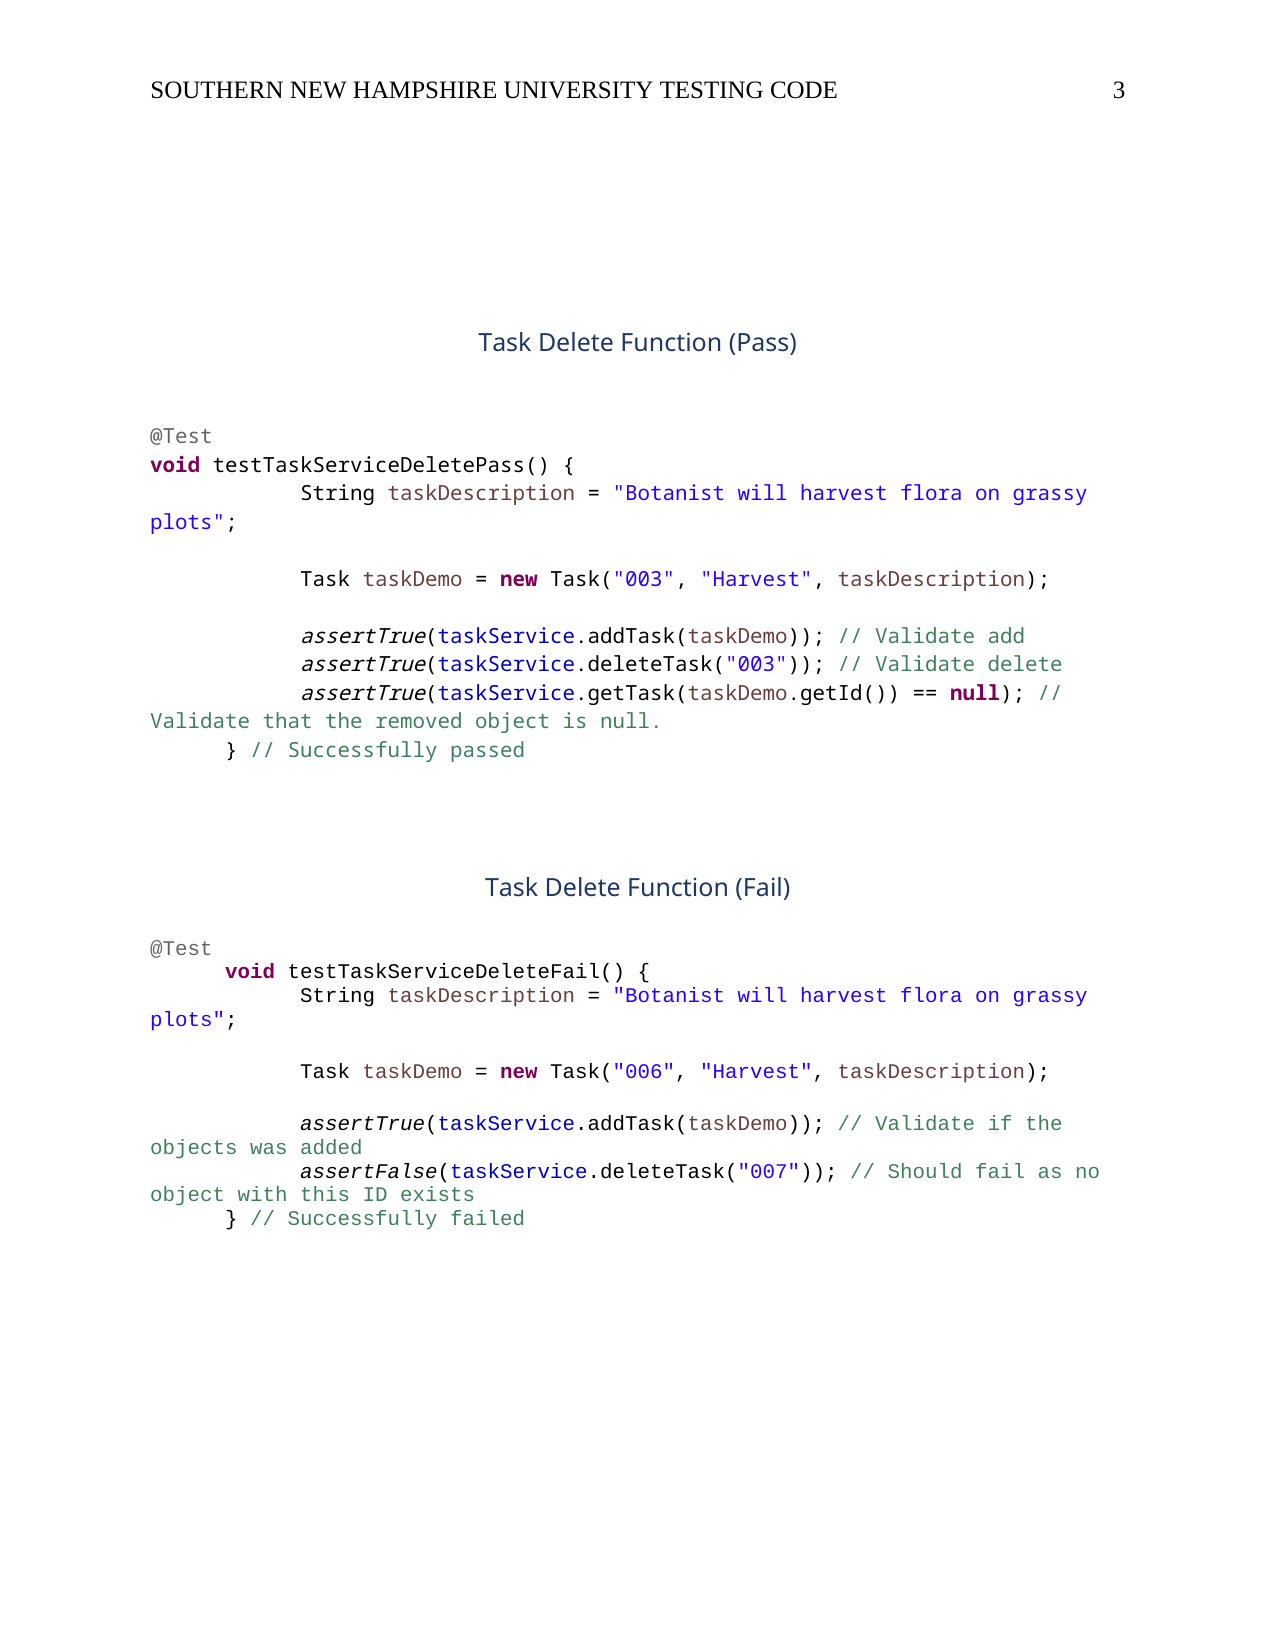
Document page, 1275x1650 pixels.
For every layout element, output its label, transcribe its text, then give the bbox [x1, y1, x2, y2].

text @Test [150, 938, 1125, 961]
text } // Successfully failed [150, 1208, 1125, 1232]
text String taskDescription = "Botanist will harvest flora on grassy plots"; [150, 985, 1125, 1032]
text assertTrue(taskService.addTask(taskDemo)); // Validate if the objects was added [150, 1113, 1125, 1161]
text @Test [150, 421, 1125, 450]
subtitle Task Delete Function (Pass) [150, 325, 1125, 359]
text String taskDescription = "Botanist will harvest flora on grassy plots"; [150, 478, 1125, 535]
text assertFalse(taskService.deleteTask("007")); // Should fail as no object with this ID exists [150, 1161, 1125, 1208]
text Task taskDemo = new Task("003", "Harvest", taskDescription); [150, 564, 1125, 592]
text assertTrue(taskService.deleteTask("003")); // Validate delete [150, 649, 1125, 678]
text assertTrue(taskService.getTask(taskDemo.getId()) == null); // Validate that the removed object is null. [150, 678, 1125, 735]
text assertTrue(taskService.addTask(taskDemo)); // Validate add [150, 621, 1125, 649]
subtitle Task Delete Function (Fail) [150, 869, 1125, 903]
text } // Successfully passed [150, 735, 1125, 763]
text void testTaskServiceDeleteFail() { [150, 961, 1125, 985]
text Task taskDemo = new Task("006", "Harvest", taskDescription); [150, 1061, 1125, 1084]
text void testTaskServiceDeletePass() { [150, 450, 1125, 478]
